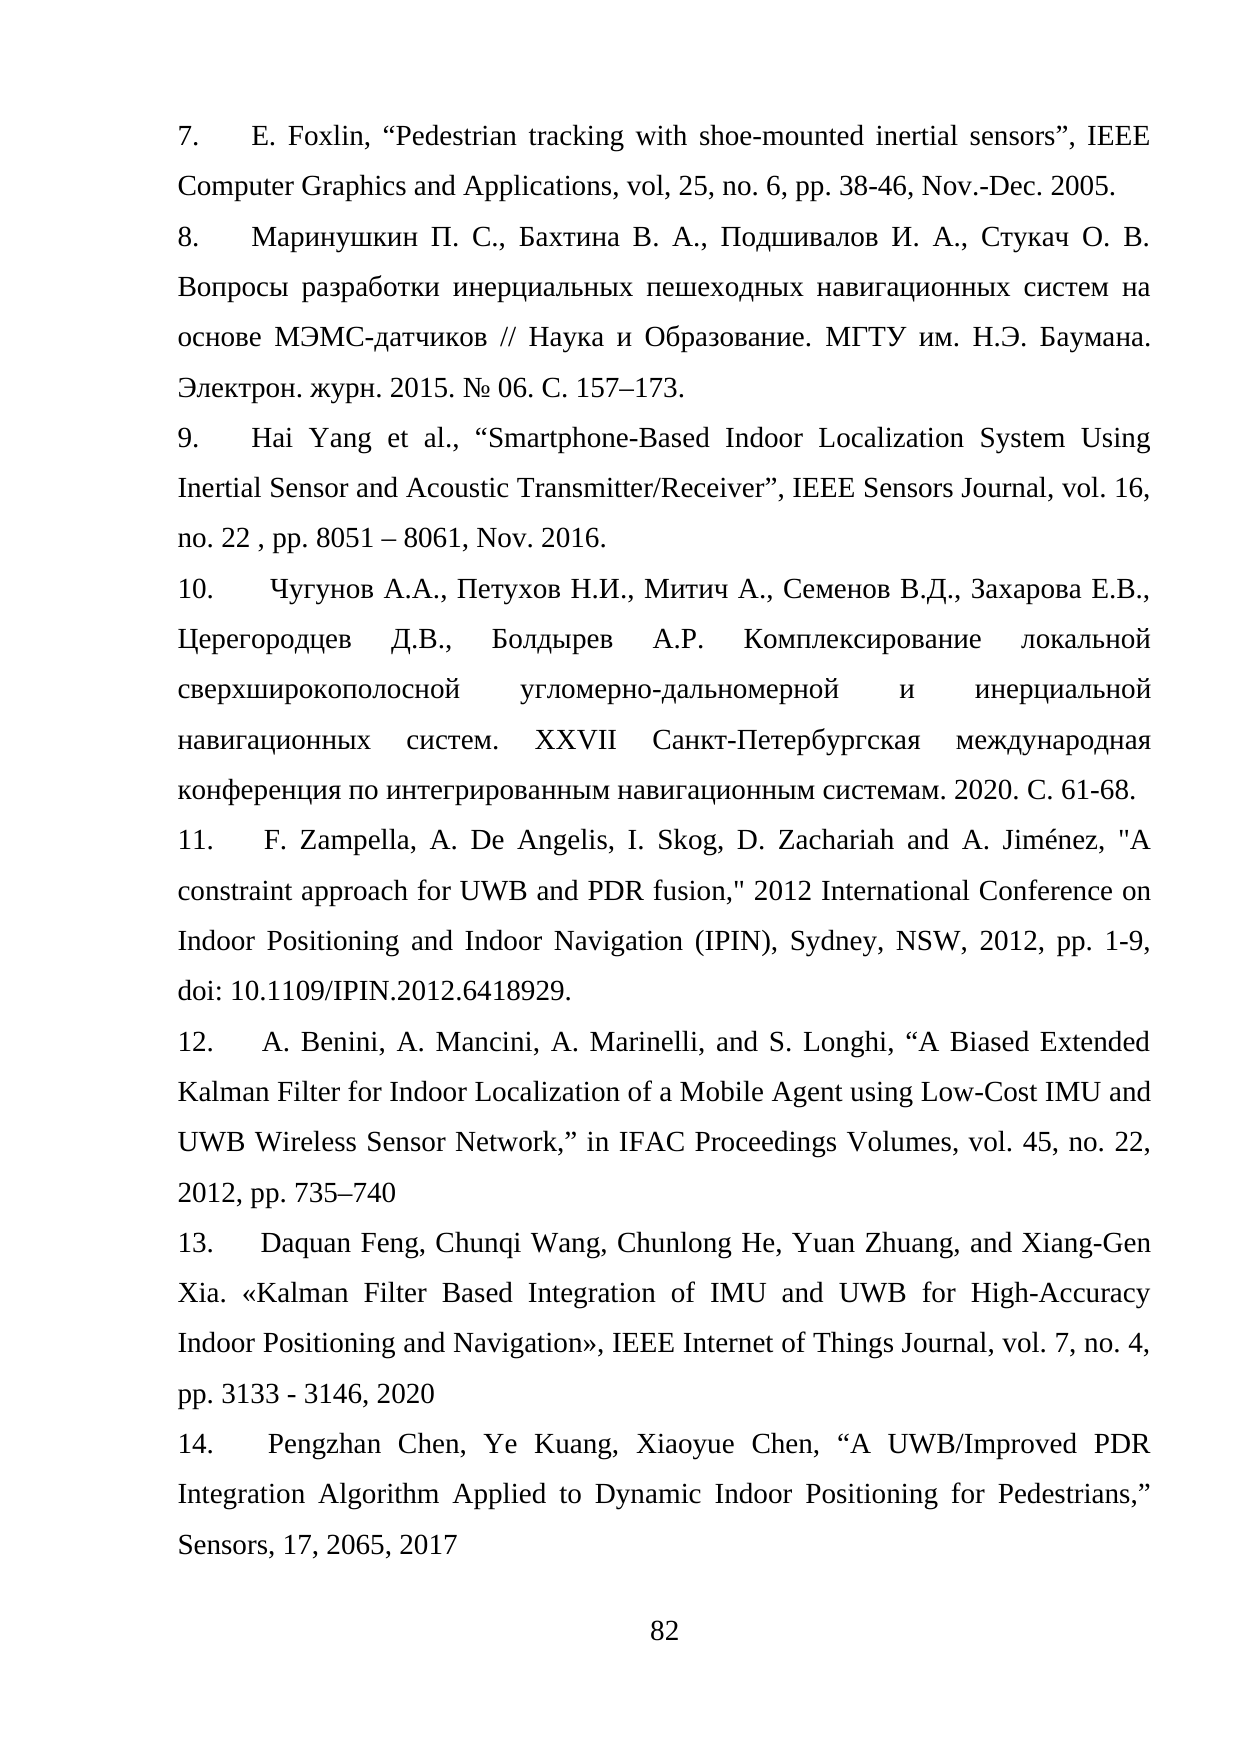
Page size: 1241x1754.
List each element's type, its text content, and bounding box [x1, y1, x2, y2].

list A. Benini, A. Mancini, A. Marinelli, and S. Longhi, “A Biased Extended Kalman Filter for Indoor Localization of a Mobile Agent using Low-Cost IMU and UWB Wireless Sensor Network,” in IFAC Proceedings Volumes, vol. 45, no. 22, 2012, pp. 735–740 [177, 1024, 1152, 1208]
list Hai Yang et al., “Smartphone-Based Indoor Localization System Using Inertial Sensor and Acoustic Transmitter/Receiver”, IEEE Sensors Journal, vol. 16, no. 22 , pp. 8051 – 8061, Nov. 2016. [177, 420, 1152, 554]
list Маринушкин П. С., Бахтина В. А., Подшивалов И. А., Стукач О. В. Вопросы разработки инерциальных пешеходных навигационных систем на основе МЭМС-датчиков // Наука и Образование. МГТУ им. Н.Э. Баумана. Электрон. журн. 2015. № 06. С. 157–173. [177, 219, 1152, 403]
list Daquan Feng, Chunqi Wang, Chunlong He, Yuan Zhuang, and Xiang-Gen Xia. «Kalman Filter Based Integration of IMU and UWB for High-Accuracy Indoor Positioning and Navigation», IEEE Internet of Things Journal, vol. 7, no. 4, pp. 3133 - 3146, 2020 [177, 1225, 1152, 1409]
list Чугунов А.А., Петухов Н.И., Митич А., Семенов В.Д., Захарова Е.В., Церегородцев Д.В., Болдырев А.Р. Комплексирование локальной сверхширокополосной угломерно-дальномерной и инерциальной навигационных систем. XXVII Санкт-Петербургская международная конференция по интегрированным навигационным системам. 2020. С. 61-68. [177, 571, 1152, 806]
list Pengzhan Chen, Ye Kuang, Xiaoyue Chen, “A UWB/Improved PDR Integration Algorithm Applied to Dynamic Indoor Positioning for Pedestrians,” Sensors, 17, 2065, 2017 [177, 1426, 1152, 1560]
list E. Foxlin, “Pedestrian tracking with shoe-mounted inertial sensors”, IEEE Computer Graphics and Applications, vol, 25, no. 6, pp. 38-46, Nov.-Dec. 2005. [177, 118, 1152, 202]
list F. Zampella, A. De Angelis, I. Skog, D. Zachariah and A. Jiménez, "A constraint approach for UWB and PDR fusion," 2012 International Conference on Indoor Positioning and Indoor Navigation (IPIN), Sydney, NSW, 2012, pp. 1-9, doi: 10.1109/IPIN.2012.6418929. [177, 822, 1152, 1007]
